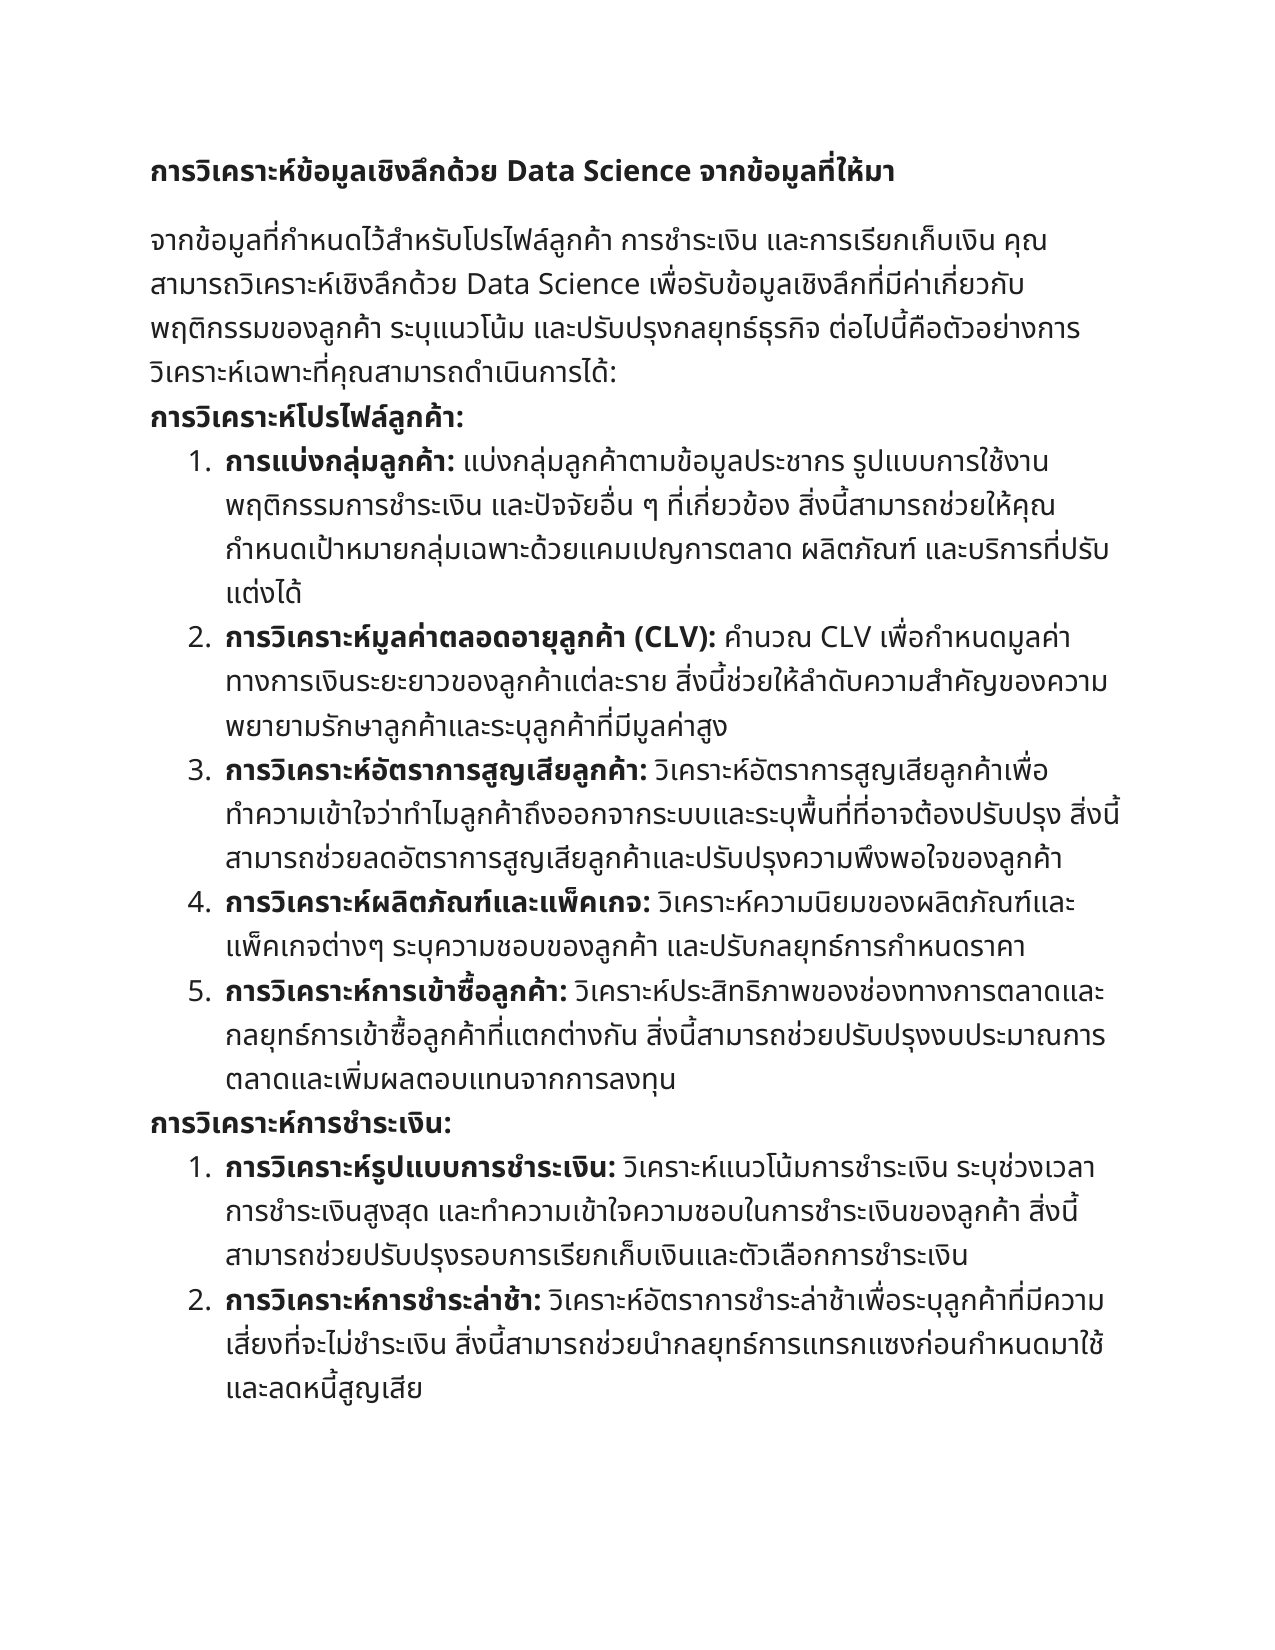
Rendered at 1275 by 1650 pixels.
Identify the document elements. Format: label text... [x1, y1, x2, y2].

list การวิเคราะห์อัตราการสูญเสียลูกค้า: วิเคราะห์อัตราการสูญเสียลูกค้าเพื่อทำความเข้าใจว่าทำไมลูกค้าถึงออกจากระบบและระบุพื้นที่ที่อาจต้องปรับปรุง สิ่งนี้สามารถช่วยลดอัตราการสูญเสียลูกค้าและปรับปรุงความพึงพอใจของลูกค้า [187, 749, 1125, 881]
list การวิเคราะห์รูปแบบการชำระเงิน: วิเคราะห์แนวโน้มการชำระเงิน ระบุช่วงเวลาการชำระเงินสูงสุด และทำความเข้าใจความชอบในการชำระเงินของลูกค้า สิ่งนี้สามารถช่วยปรับปรุงรอบการเรียกเก็บเงินและตัวเลือกการชำระเงิน [187, 1146, 1125, 1279]
text การวิเคราะห์ข้อมูลเชิงลึกด้วย Data Science จากข้อมูลที่ให้มา [150, 150, 1125, 194]
text การวิเคราะห์การชำระเงิน: [150, 1102, 1125, 1146]
list การแบ่งกลุ่มลูกค้า: แบ่งกลุ่มลูกค้าตามข้อมูลประชากร รูปแบบการใช้งาน พฤติกรรมการชำระเงิน และปัจจัยอื่น ๆ ที่เกี่ยวข้อง สิ่งนี้สามารถช่วยให้คุณกำหนดเป้าหมายกลุ่มเฉพาะด้วยแคมเปญการตลาด ผลิตภัณฑ์ และบริการที่ปรับแต่งได้ [187, 440, 1125, 617]
list การวิเคราะห์การเข้าซื้อลูกค้า: วิเคราะห์ประสิทธิภาพของช่องทางการตลาดและกลยุทธ์การเข้าซื้อลูกค้าที่แตกต่างกัน สิ่งนี้สามารถช่วยปรับปรุงงบประมาณการตลาดและเพิ่มผลตอบแทนจากการลงทุน [187, 970, 1125, 1102]
list การวิเคราะห์การชำระล่าช้า: วิเคราะห์อัตราการชำระล่าช้าเพื่อระบุลูกค้าที่มีความเสี่ยงที่จะไม่ชำระเงิน สิ่งนี้สามารถช่วยนำกลยุทธ์การแทรกแซงก่อนกำหนดมาใช้และลดหนี้สูญเสีย [187, 1279, 1125, 1411]
text การวิเคราะห์โปรไฟล์ลูกค้า: [150, 396, 1125, 440]
list การวิเคราะห์มูลค่าตลอดอายุลูกค้า (CLV): คำนวณ CLV เพื่อกำหนดมูลค่าทางการเงินระยะยาวของลูกค้าแต่ละราย สิ่งนี้ช่วยให้ลำดับความสำคัญของความพยายามรักษาลูกค้าและระบุลูกค้าที่มีมูลค่าสูง [187, 617, 1125, 749]
text จากข้อมูลที่กำหนดไว้สำหรับโปรไฟล์ลูกค้า การชำระเงิน และการเรียกเก็บเงิน คุณสามารถวิเคราะห์เชิงลึกด้วย Data Science เพื่อรับข้อมูลเชิงลึกที่มีค่าเกี่ยวกับพฤติกรรมของลูกค้า ระบุแนวโน้ม และปรับปรุงกลยุทธ์ธุรกิจ ต่อไปนี้คือตัวอย่างการวิเคราะห์เฉพาะที่คุณสามารถดำเนินการได้: [150, 219, 1125, 396]
list การวิเคราะห์ผลิตภัณฑ์และแพ็คเกจ: วิเคราะห์ความนิยมของผลิตภัณฑ์และแพ็คเกจต่างๆ ระบุความชอบของลูกค้า และปรับกลยุทธ์การกำหนดราคา [187, 881, 1125, 970]
